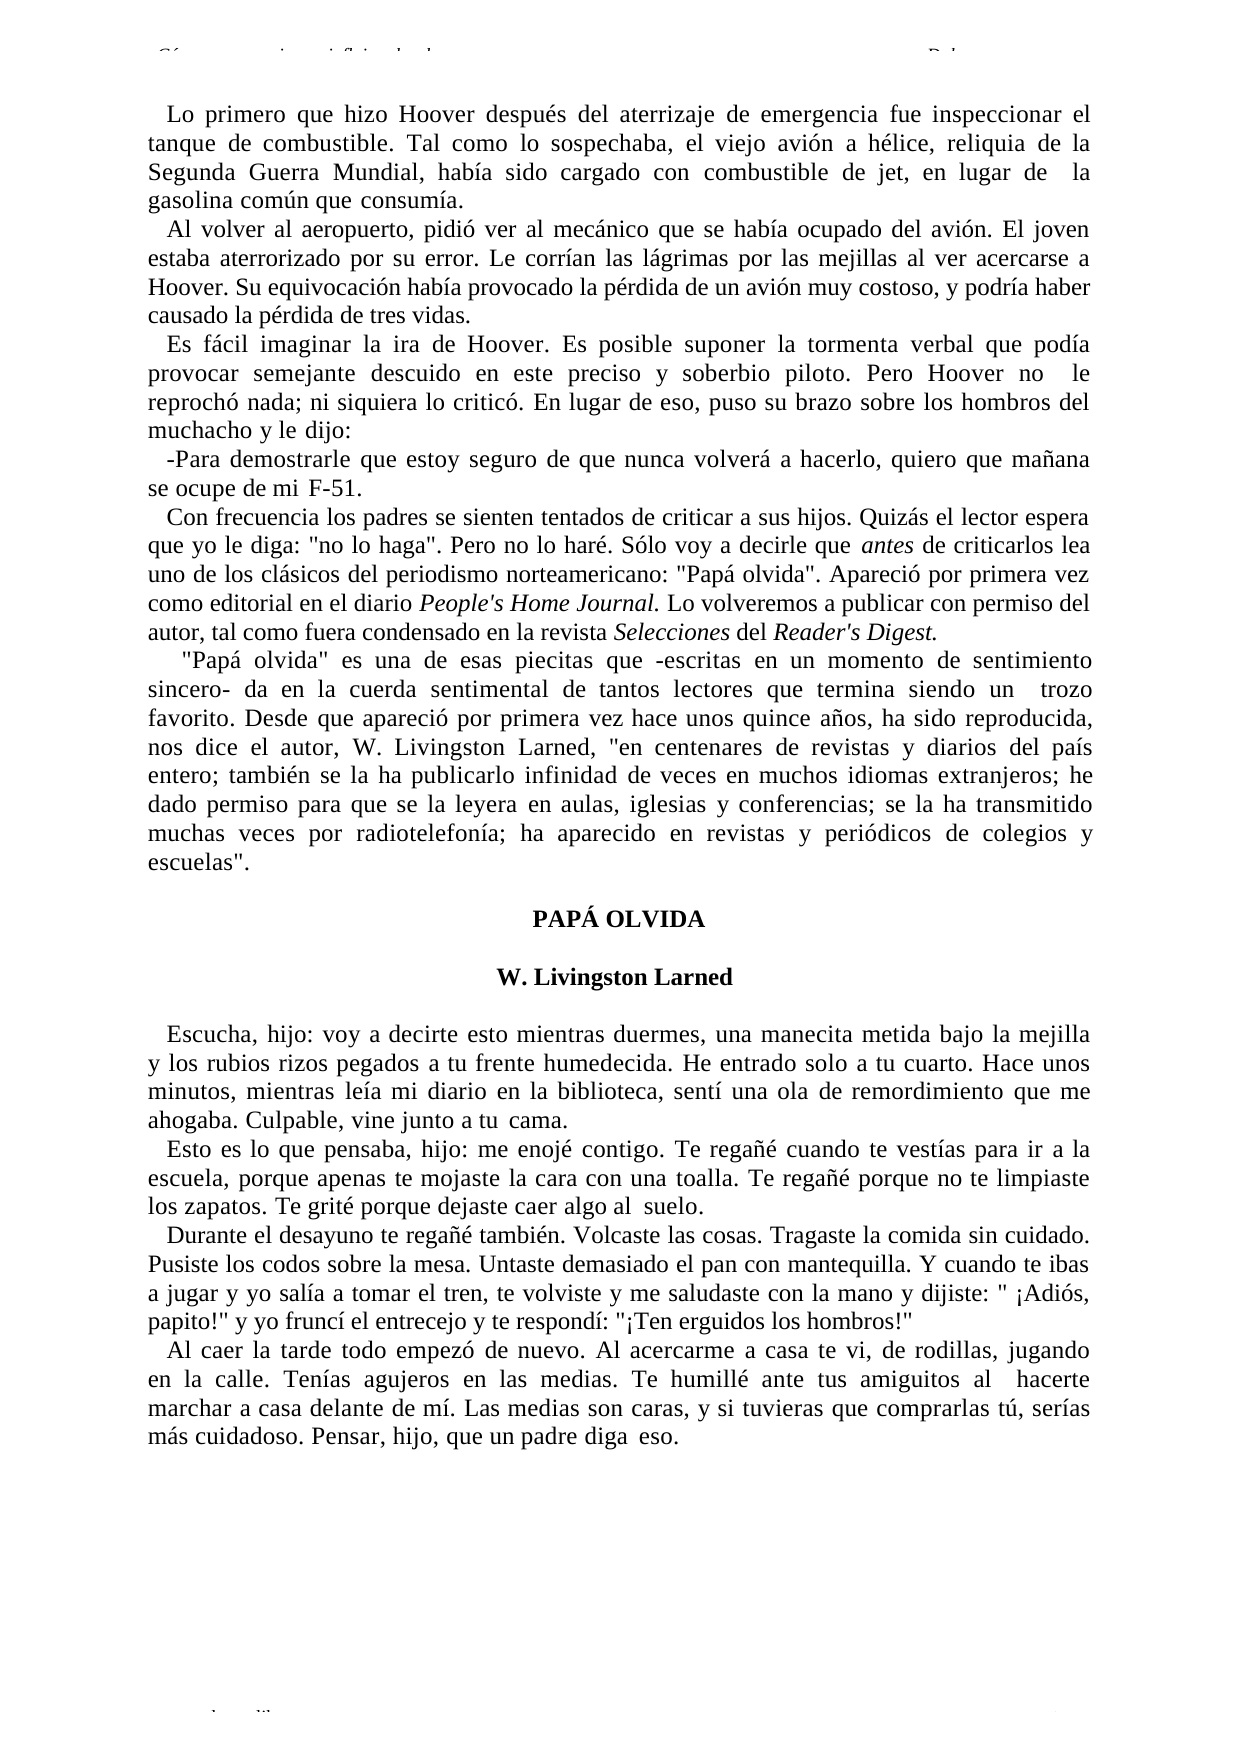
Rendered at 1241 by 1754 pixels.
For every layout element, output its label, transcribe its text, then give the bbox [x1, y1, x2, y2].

text "Papá olvida" es una de esas piecitas que -escritas en un momento de sentimiento sincero- da en la cuerda sentimental de tantos lectores que termina siendo un trozo favorito. Desde que apareció por primera vez hace unos quince años, ha sido reproducida, nos dice el autor, W. Livingston Larned, "en centenares de revistas y diarios del país entero; también se la ha publicarlo infinidad de veces en muchos idiomas extranjeros; he dado permiso para que se la leyera en aulas, iglesias y conferencias; se la ha transmitido muchas veces por radiotelefonía; ha aparecido en revistas y periódicos de colegios y escuelas". [148, 645, 1093, 875]
text Con frecuencia los padres se sienten tentados de criticar a sus hijos. Quizás el lector espera que yo le diga: "no lo haga". Pero no lo haré. Sólo voy a decirle que antes de criticarlos lea uno de los clásicos del periodismo norteamericano: "Papá olvida". Apareció por primera vez como editorial en el diario People's Home Journal. Lo volveremos a publicar con permiso del autor, tal como fuera condensado en la revista Selecciones del Reader's Digest. [148, 502, 1091, 645]
text Es fácil imaginar la ira de Hoover. Es posible suponer la tormenta verbal que podía provocar semejante descuido en este preciso y soberbio piloto. Pero Hoover no le reprochó nada; ni siquiera lo criticó. En lugar de eso, puso su brazo sobre los hombros del muchacho y le dijo: [148, 329, 1091, 444]
subtitle PAPÁ OLVIDA [147, 904, 1091, 933]
text Lo primero que hizo Hoover después del aterrizaje de emergencia fue inspeccionar el tanque de combustible. Tal como lo sospechaba, el viejo avión a hélice, reliquia de la Segunda Guerra Mundial, había sido cargado con combustible de jet, en lugar de la gasolina común que consumía. [148, 99, 1091, 214]
text -Para demostrarle que estoy seguro de que nunca volverá a hacerlo, quiero que mañana se ocupe de mi F-51. [148, 444, 1091, 502]
text Escucha, hijo: voy a decirte esto mientras duermes, una manecita metida bajo la mejilla y los rubios rizos pegados a tu frente humedecida. He entrado solo a tu cuarto. Hace unos minutos, mientras leía mi diario en la biblioteca, sentí una ola de remordimiento que me ahogaba. Culpable, vine junto a tu cama. [148, 1019, 1091, 1134]
text Durante el desayuno te regañé también. Volcaste las cosas. Tragaste la comida sin cuidado. Pusiste los codos sobre la mesa. Untaste demasiado el pan con mantequilla. Y cuando te ibas a jugar y yo salía a tomar el tren, te volviste y me saludaste con la mano y dijiste: " ¡Adiós, papito!" y yo fruncí el entrecejo y te respondí: "¡Ten erguidos los hombros!" [148, 1220, 1091, 1335]
text W. Livingston Larned [496, 962, 1105, 991]
text Esto es lo que pensaba, hijo: me enojé contigo. Te regañé cuando te vestías para ir a la escuela, porque apenas te mojaste la cara con una toalla. Te regañé porque no te limpiaste los zapatos. Te grité porque dejaste caer algo al suelo. [148, 1134, 1091, 1220]
text Al volver al aeropuerto, pidió ver al mecánico que se había ocupado del avión. El joven estaba aterrorizado por su error. Le corrían las lágrimas por las mejillas al ver acercarse a Hoover. Su equivocación había provocado la pérdida de un avión muy costoso, y podría haber causado la pérdida de tres vidas. [148, 214, 1091, 329]
text Al caer la tarde todo empezó de nuevo. Al acercarme a casa te vi, de rodillas, jugando en la calle. Tenías agujeros en las medias. Te humillé ante tus amiguitos al hacerte marchar a casa delante de mí. Las medias son caras, y si tuvieras que comprarlas tú, serías más cuidadoso. Pensar, hijo, que un padre diga eso. [148, 1335, 1091, 1450]
